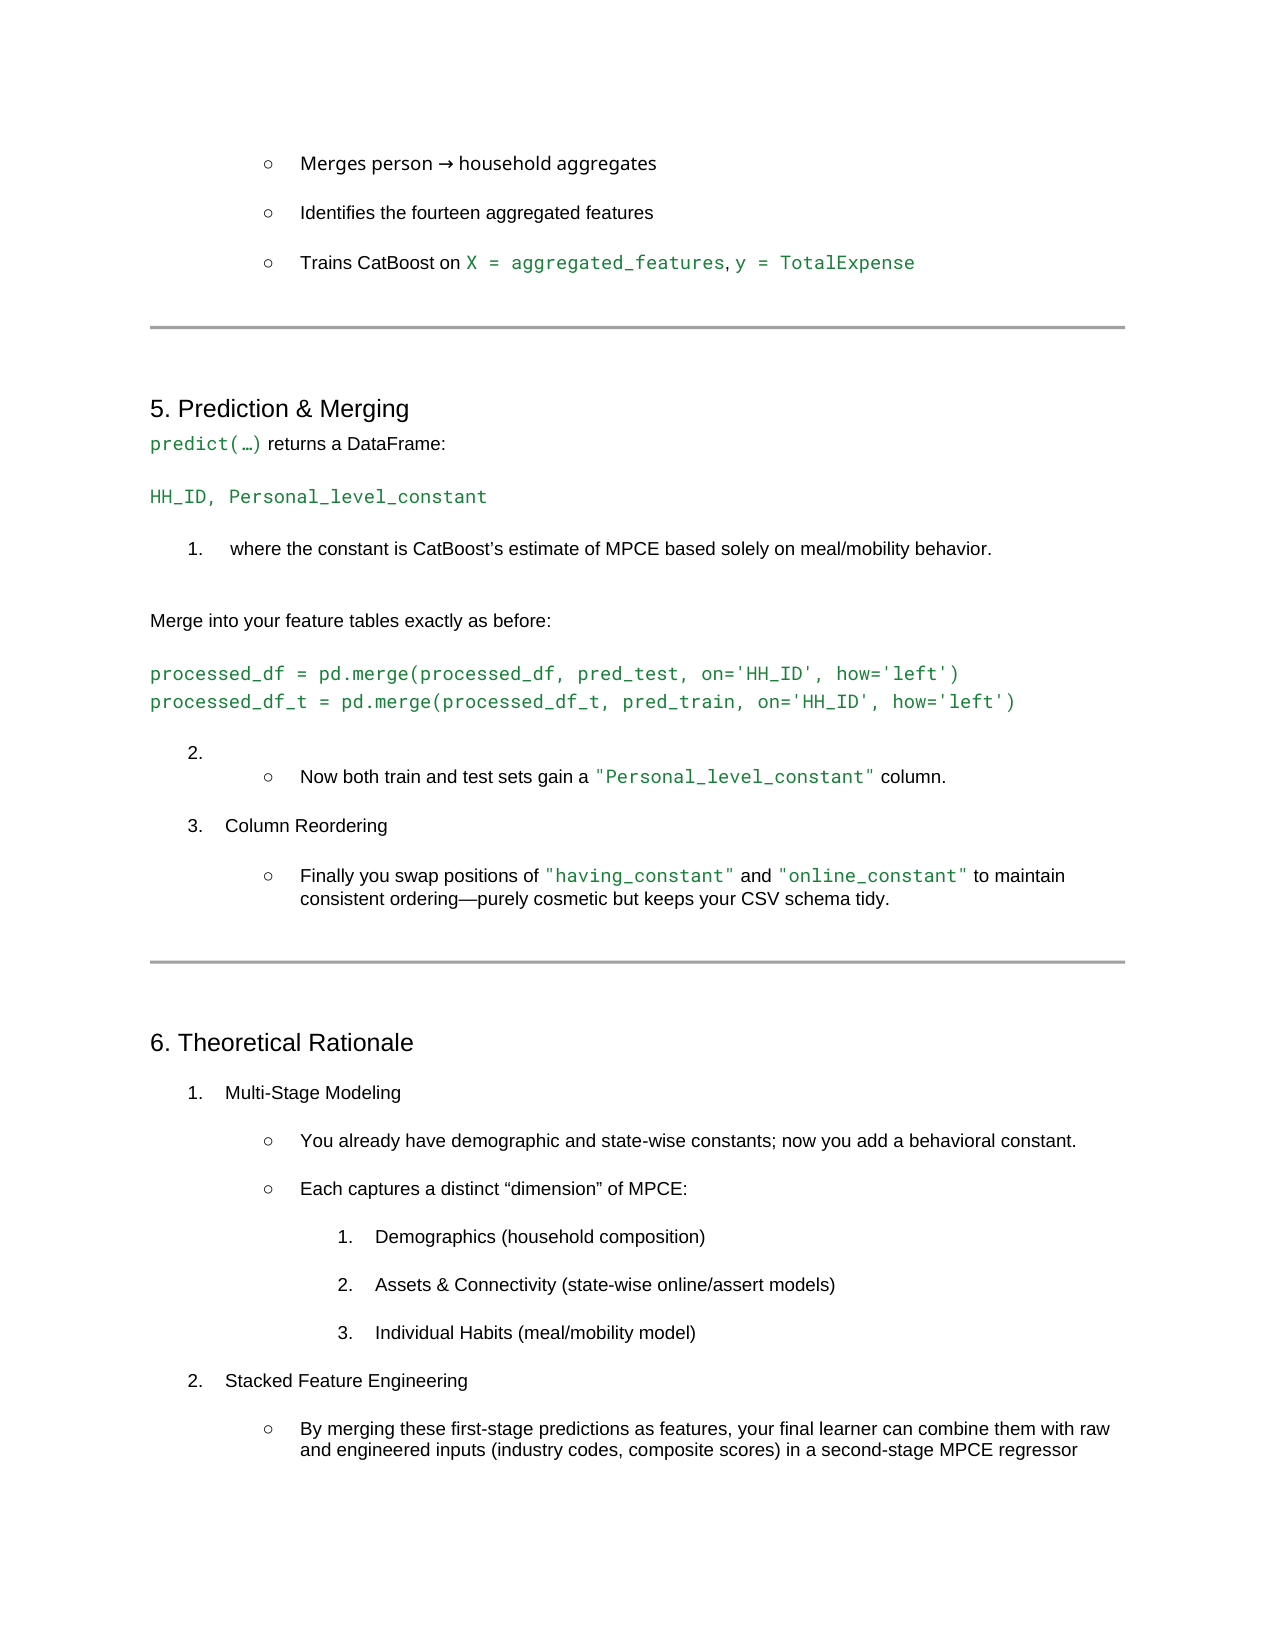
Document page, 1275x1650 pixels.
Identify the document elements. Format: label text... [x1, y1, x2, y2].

list Assets & Connectivity (state-wise online/assert models) [337, 1274, 1125, 1322]
list You already have demographic and state-wise constants; now you add a behavioral constant. [262, 1130, 1125, 1178]
list Now both train and test sets gain a "Personal_level_constant" column. [262, 764, 1125, 815]
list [262, 1417, 1125, 1461]
list Column Reordering [187, 815, 1125, 863]
subtitle 6. Theoretical Rationale [150, 1028, 1125, 1057]
list where the constant is CatBoost’s estimate of MPCE based solely on meal/mobility behavior. [187, 537, 1125, 585]
list Trains CatBoost on X = aggregated_features, y = TotalExpense [262, 250, 1125, 301]
subtitle 5. Prediction & Merging [150, 394, 1125, 422]
list Demographics (household composition) [337, 1226, 1125, 1274]
list Merges person → household aggregates [262, 150, 1125, 202]
text predict(…) returns a DataFrame: HH_ID, Personal_level_constant [150, 431, 1125, 509]
list Each captures a distinct “dimension” of MPCE: [262, 1178, 1125, 1226]
list Identifies the fourteen aggregated features [262, 202, 1125, 250]
list Multi-Stage Modeling [187, 1082, 1125, 1130]
list Individual Habits (meal/mobility model) [337, 1322, 1125, 1369]
text processed_df_t = pd.merge(processed_df_t, pred_train, on='HH_ID', how='left') [150, 689, 1125, 713]
text Merge into your feature tables exactly as before: processed_df = pd.merge(processed_df, pred_test, on='HH_ID', how='left') [150, 610, 1125, 685]
list Finally you swap positions of "having_constant" and "online_constant" to maintain consistent ordering—purely cosmetic but keeps your CSV schema tidy. [262, 863, 1125, 936]
list Stacked Feature Engineering [187, 1369, 1125, 1417]
